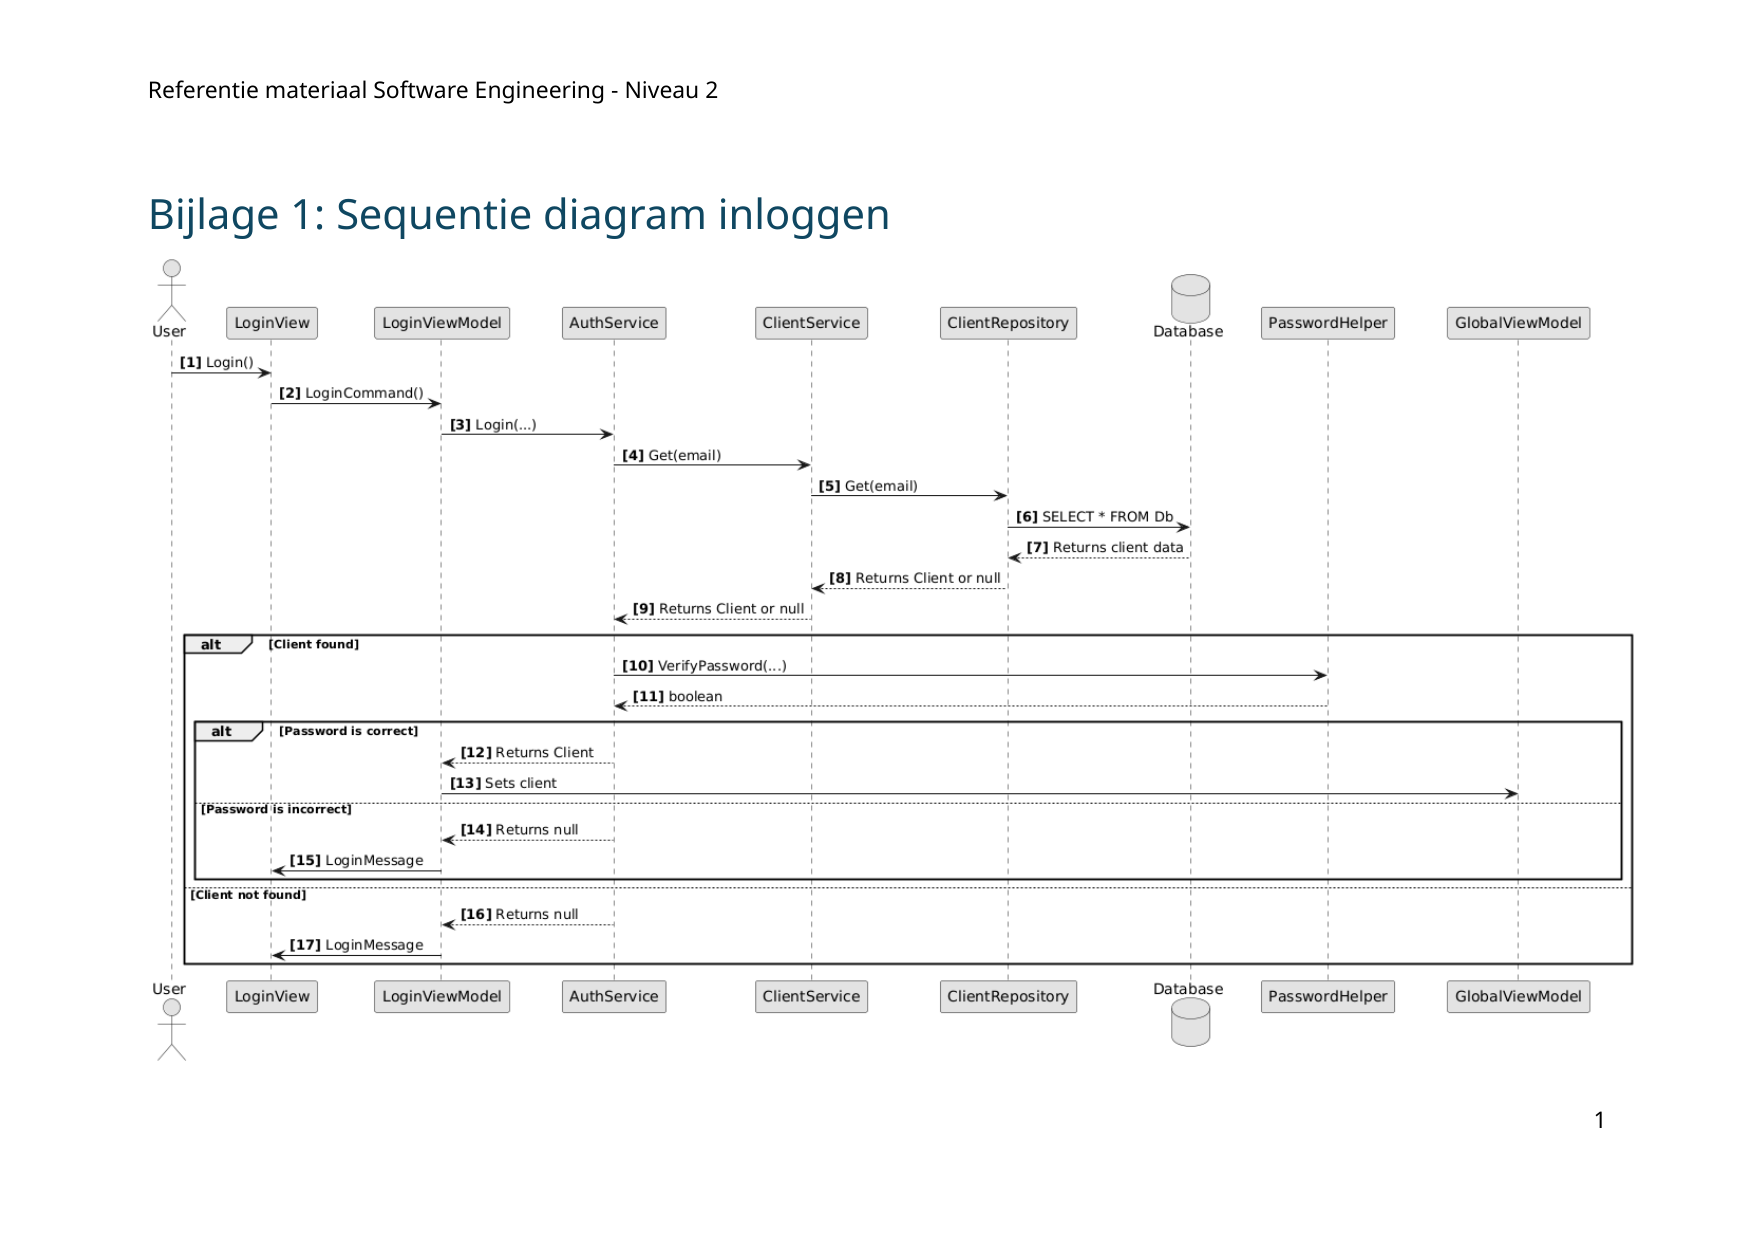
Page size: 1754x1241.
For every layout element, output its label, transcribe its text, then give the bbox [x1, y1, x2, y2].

picture [147, 254, 1638, 1066]
subtitle Bijlage 1: Sequentie diagram inloggen [148, 185, 1606, 242]
